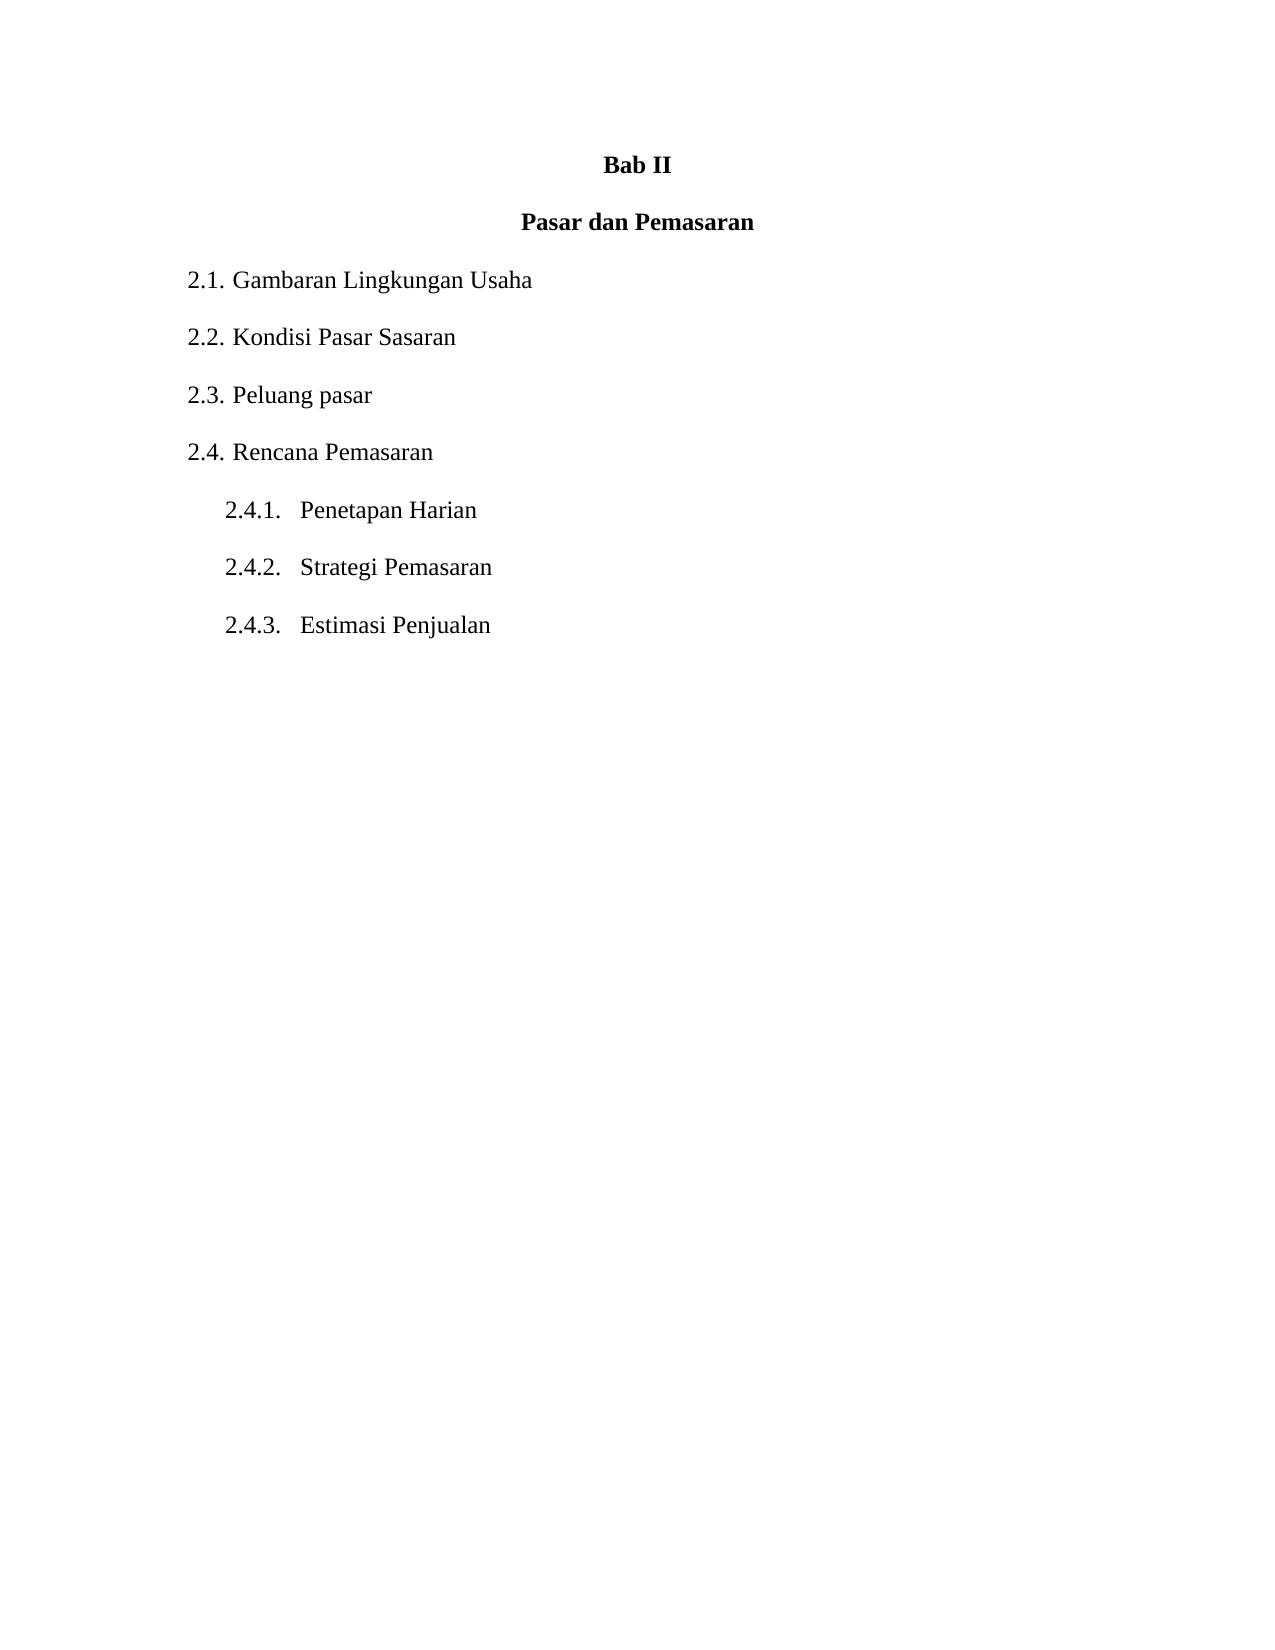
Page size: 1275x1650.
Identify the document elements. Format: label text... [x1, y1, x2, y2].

list Strategi Pemasaran [225, 552, 1125, 581]
text Bab II [150, 150, 1125, 179]
list Peluang pasar [187, 380, 1125, 409]
list Gambaran Lingkungan Usaha [187, 265, 1125, 294]
text Pasar dan Pemasaran [150, 207, 1125, 236]
list Penetapan Harian [225, 495, 1125, 524]
list Estimasi Penjualan [225, 610, 1125, 639]
list Rencana Pemasaran [187, 437, 1125, 466]
list Kondisi Pasar Sasaran [187, 322, 1125, 351]
